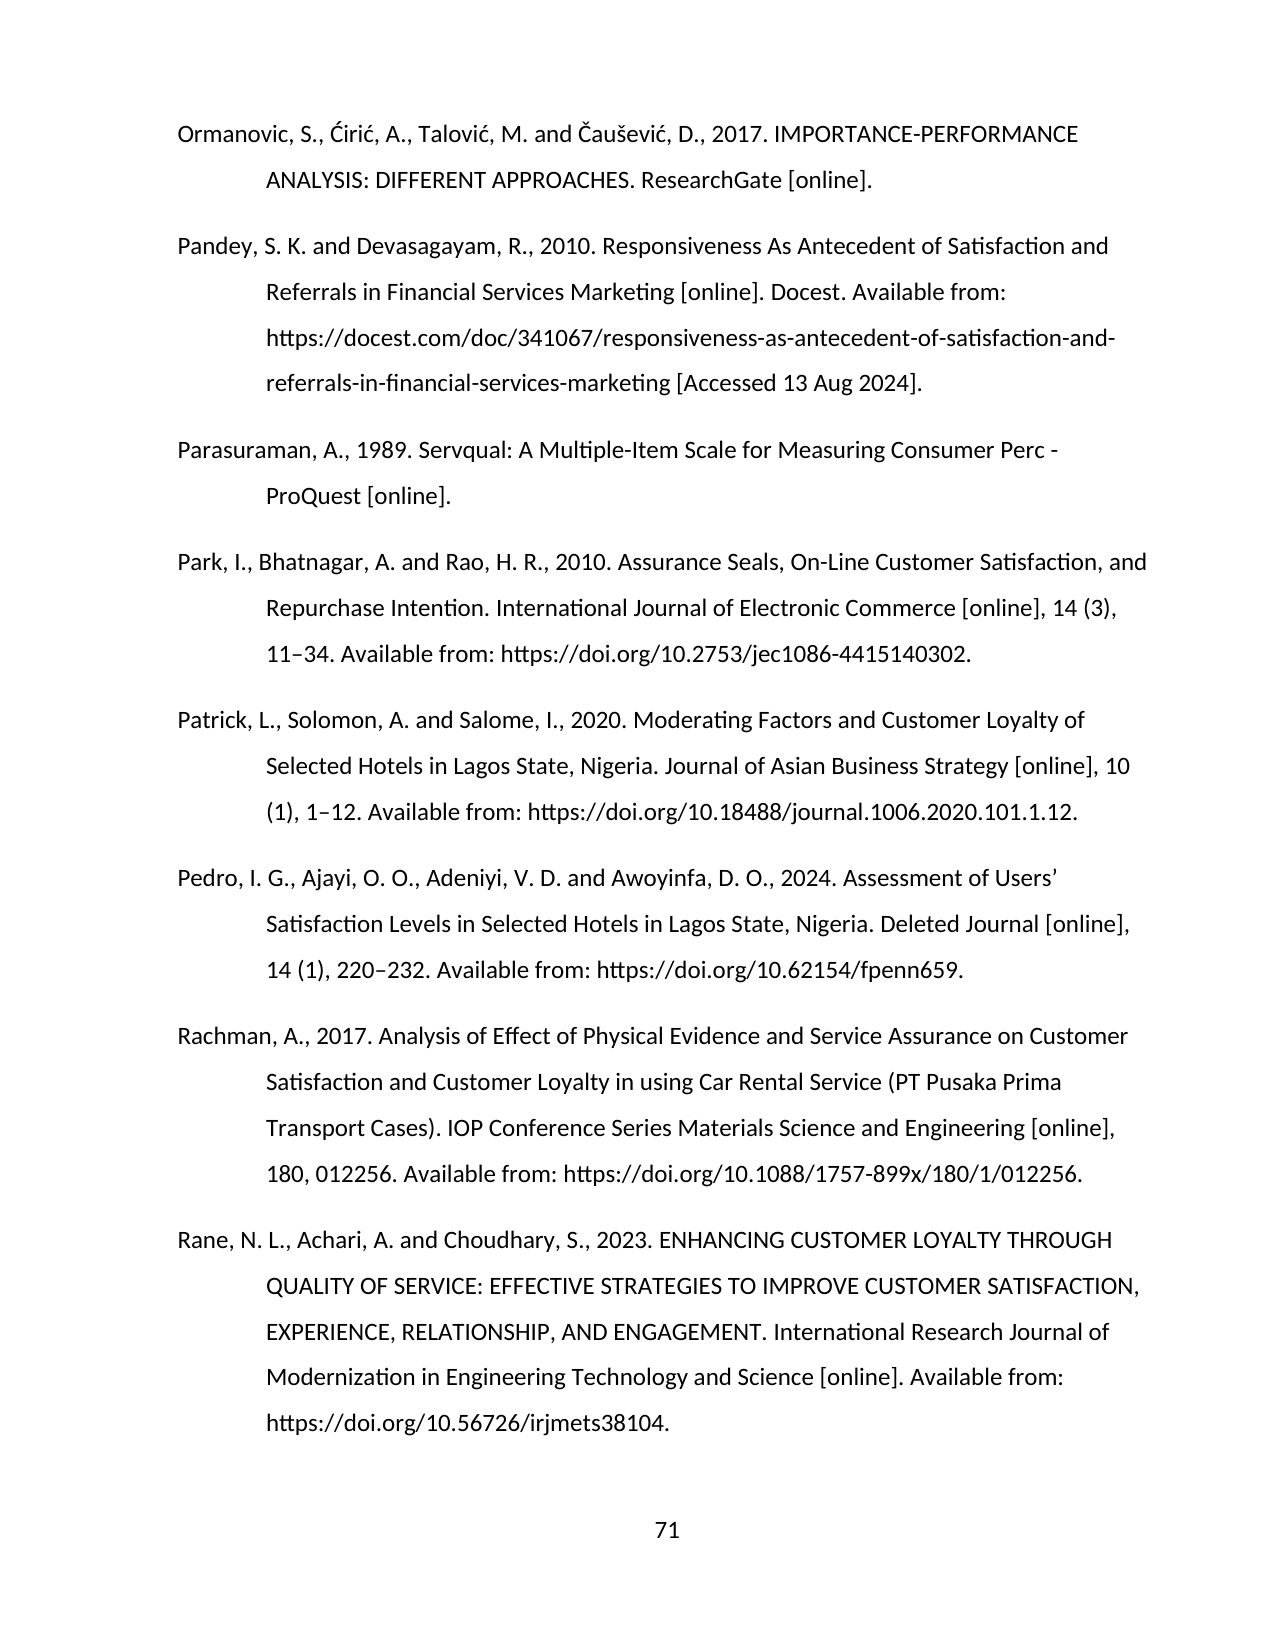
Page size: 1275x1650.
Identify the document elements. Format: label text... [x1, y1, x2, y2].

text Rachman, A., 2017. Analysis of Effect of Physical Evidence and Service Assurance on Customer Satisfaction and Customer Loyalty in using Car Rental Service (PT Pusaka Prima Transport Cases). IOP Conference Series Materials Science and Engineering [online], 180, 012256. Available from: https://doi.org/10.1088/1757-899x/180/1/012256. [177, 1021, 1157, 1188]
text Patrick, L., Solomon, A. and Salome, I., 2020. Moderating Factors and Customer Loyalty of Selected Hotels in Lagos State, Nigeria. Journal of Asian Business Strategy [online], 10 (1), 1–12. Available from: https://doi.org/10.18488/journal.1006.2020.101.1.12. [177, 704, 1157, 826]
text Rane, N. L., Achari, A. and Choudhary, S., 2023. ENHANCING CUSTOMER LOYALTY THROUGH QUALITY OF SERVICE: EFFECTIVE STRATEGIES TO IMPROVE CUSTOMER SATISFACTION, EXPERIENCE, RELATIONSHIP, AND ENGAGEMENT. International Research Journal of Modernization in Engineering Technology and Science [online]. Available from: https://doi.org/10.56726/irjmets38104. [177, 1224, 1157, 1438]
text Pedro, I. G., Ajayi, O. O., Adeniyi, V. D. and Awoyinfa, D. O., 2024. Assessment of Users’ Satisfaction Levels in Selected Hotels in Lagos State, Nigeria. Deleted Journal [online], 14 (1), 220–232. Available from: https://doi.org/10.62154/fpenn659. [177, 862, 1157, 984]
text Ormanovic, S., Ćirić, A., Talović, M. and Čaušević, D., 2017. IMPORTANCE-PERFORMANCE ANALYSIS: DIFFERENT APPROACHES. ResearchGate [online]. [177, 118, 1157, 194]
text Park, I., Bhatnagar, A. and Rao, H. R., 2010. Assurance Seals, On-Line Customer Satisfaction, and Repurchase Intention. International Journal of Electronic Commerce [online], 14 (3), 11–34. Available from: https://doi.org/10.2753/jec1086-4415140302. [177, 546, 1157, 668]
text Parasuraman, A., 1989. Servqual: A Multiple-Item Scale for Measuring Consumer Perc - ProQuest [online]. [177, 434, 1157, 510]
text Pandey, S. K. and Devasagayam, R., 2010. Responsiveness As Antecedent of Satisfaction and Referrals in Financial Services Marketing [online]. Docest. Available from: https://docest.com/doc/341067/responsiveness-as-antecedent-of-satisfaction-and-referrals-in-financial-services-marketing [Accessed 13 Aug 2024]. [177, 230, 1157, 398]
